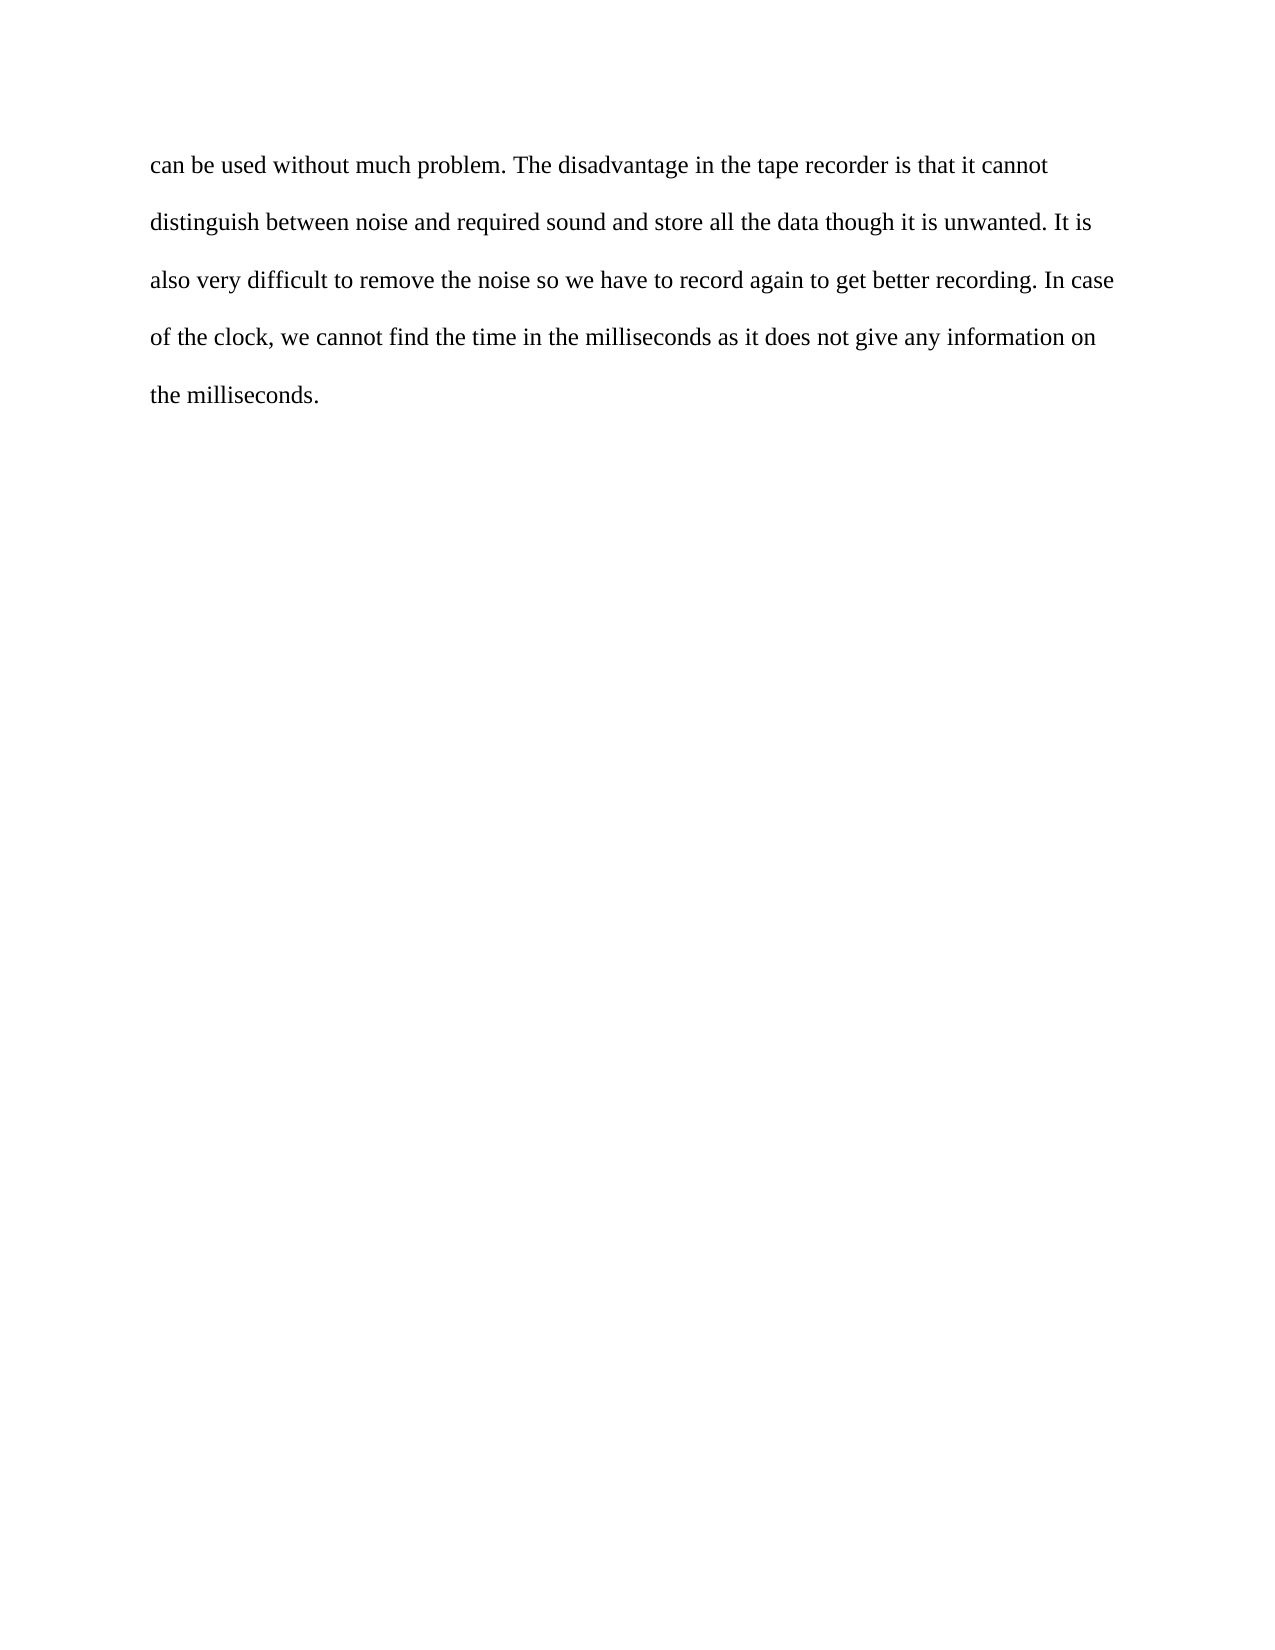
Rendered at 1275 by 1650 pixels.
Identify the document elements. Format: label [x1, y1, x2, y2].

text [150, 150, 1125, 409]
